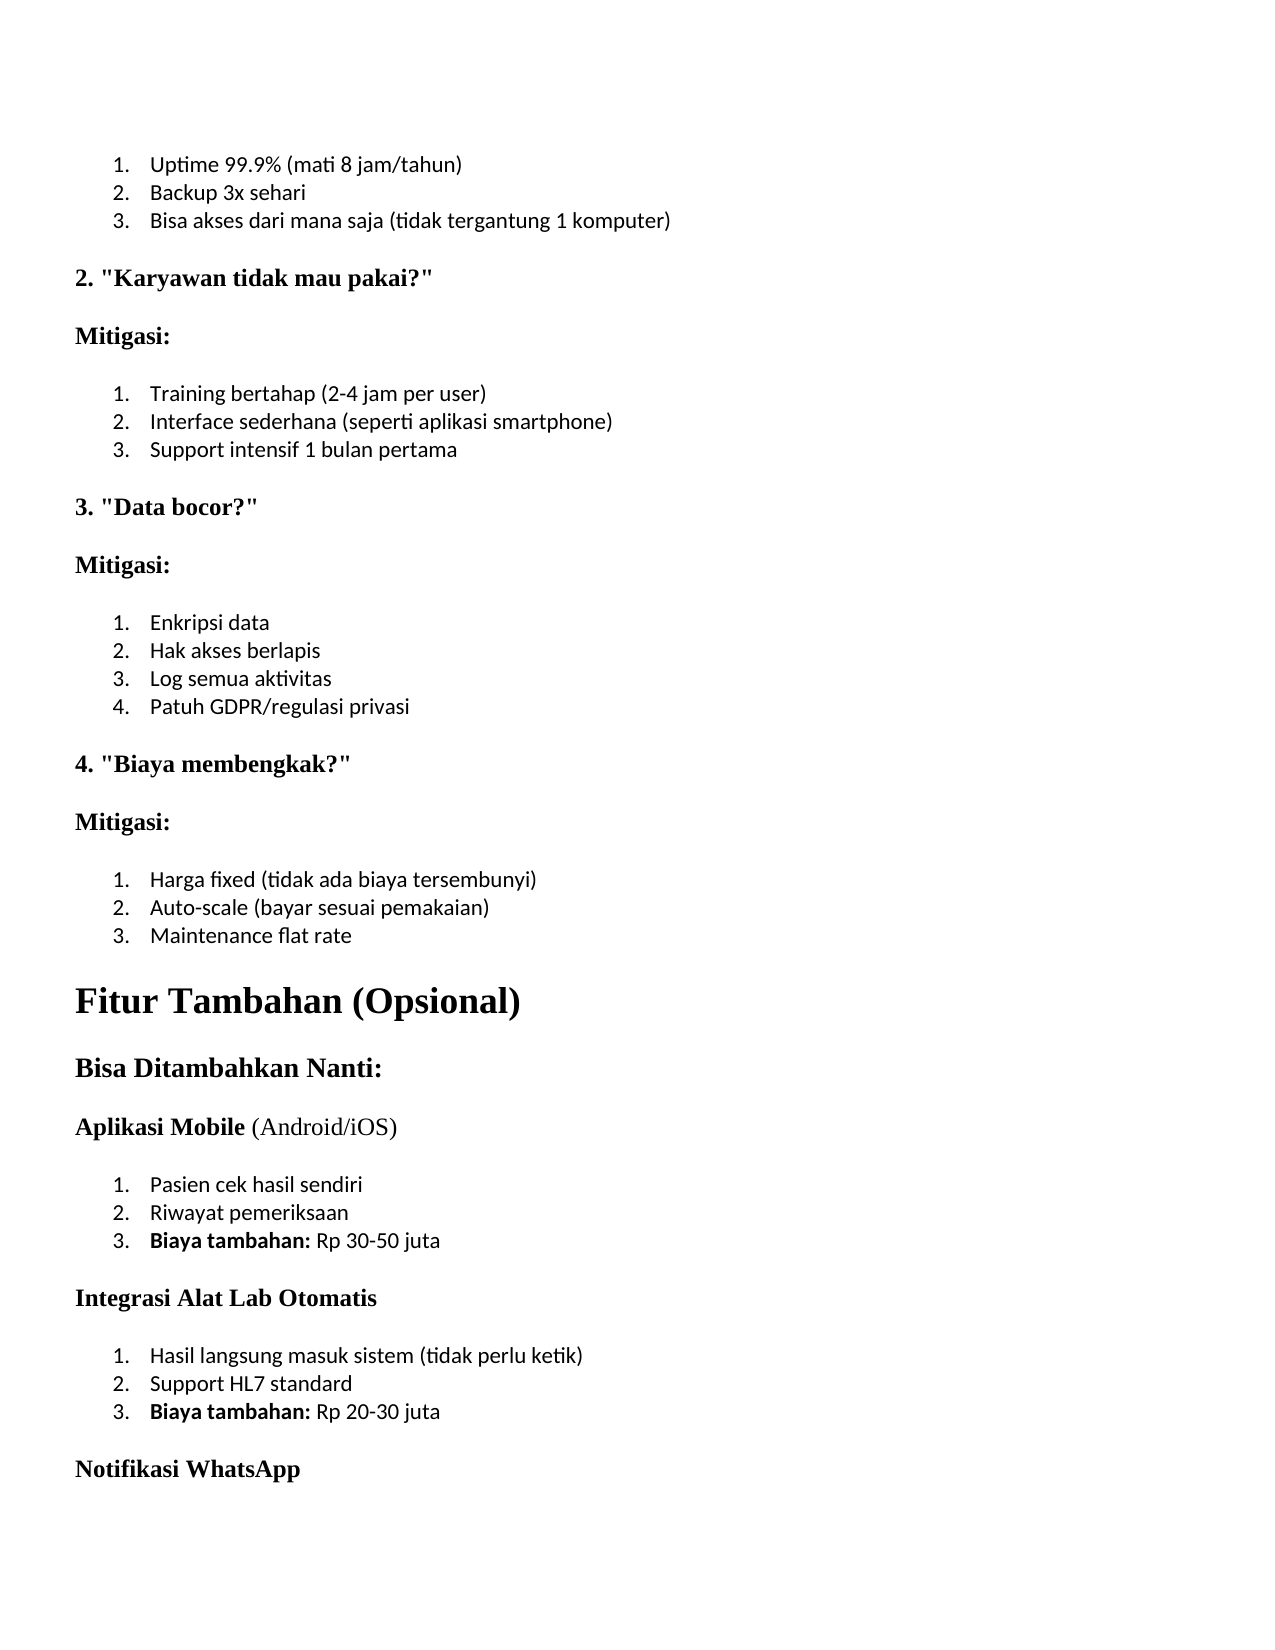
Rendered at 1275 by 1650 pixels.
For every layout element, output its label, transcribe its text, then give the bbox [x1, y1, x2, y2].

subtitle 2. "Karyawan tidak mau pakai?" [75, 263, 1125, 292]
list Auto-scale (bayar sesuai pemakaian) [112, 893, 1125, 921]
text Mitigasi: [75, 807, 1125, 836]
list Backup 3x sehari [112, 178, 1125, 206]
list Patuh GDPR/regulasi privasi [112, 692, 1125, 720]
list Log semua aktivitas [112, 664, 1125, 692]
list Pasien cek hasil sendiri [112, 1170, 1125, 1198]
list Uptime 99.9% (mati 8 jam/tahun) [112, 150, 1125, 178]
list Support intensif 1 bulan pertama [112, 435, 1125, 463]
list Support HL7 standard [112, 1369, 1125, 1397]
list Bisa akses dari mana saja (tidak tergantung 1 komputer) [112, 206, 1125, 234]
list Hak akses berlapis [112, 636, 1125, 664]
subtitle 3. "Data bocor?" [75, 492, 1125, 521]
subtitle Bisa Ditambahkan Nanti: [75, 1051, 1125, 1083]
list Interface sederhana (seperti aplikasi smartphone) [112, 407, 1125, 435]
list Riwayat pemeriksaan [112, 1198, 1125, 1226]
list Maintenance flat rate [112, 921, 1125, 949]
text Integrasi Alat Lab Otomatis [75, 1283, 1125, 1312]
text Mitigasi: [75, 550, 1125, 579]
text Notifikasi WhatsApp [75, 1454, 1125, 1483]
list Biaya tambahan: Rp 20-30 juta [112, 1397, 1125, 1425]
list Biaya tambahan: Rp 30-50 juta [112, 1226, 1125, 1254]
list Harga fixed (tidak ada biaya tersembunyi) [112, 865, 1125, 893]
list Training bertahap (2-4 jam per user) [112, 379, 1125, 407]
subtitle 4. "Biaya membengkak?" [75, 749, 1125, 778]
text Mitigasi: [75, 321, 1125, 350]
list Hasil langsung masuk sistem (tidak perlu ketik) [112, 1341, 1125, 1369]
text Aplikasi Mobile (Android/iOS) [75, 1112, 1125, 1141]
list Enkripsi data [112, 608, 1125, 636]
subtitle Fitur Tambahan (Opsional) [75, 978, 1125, 1022]
